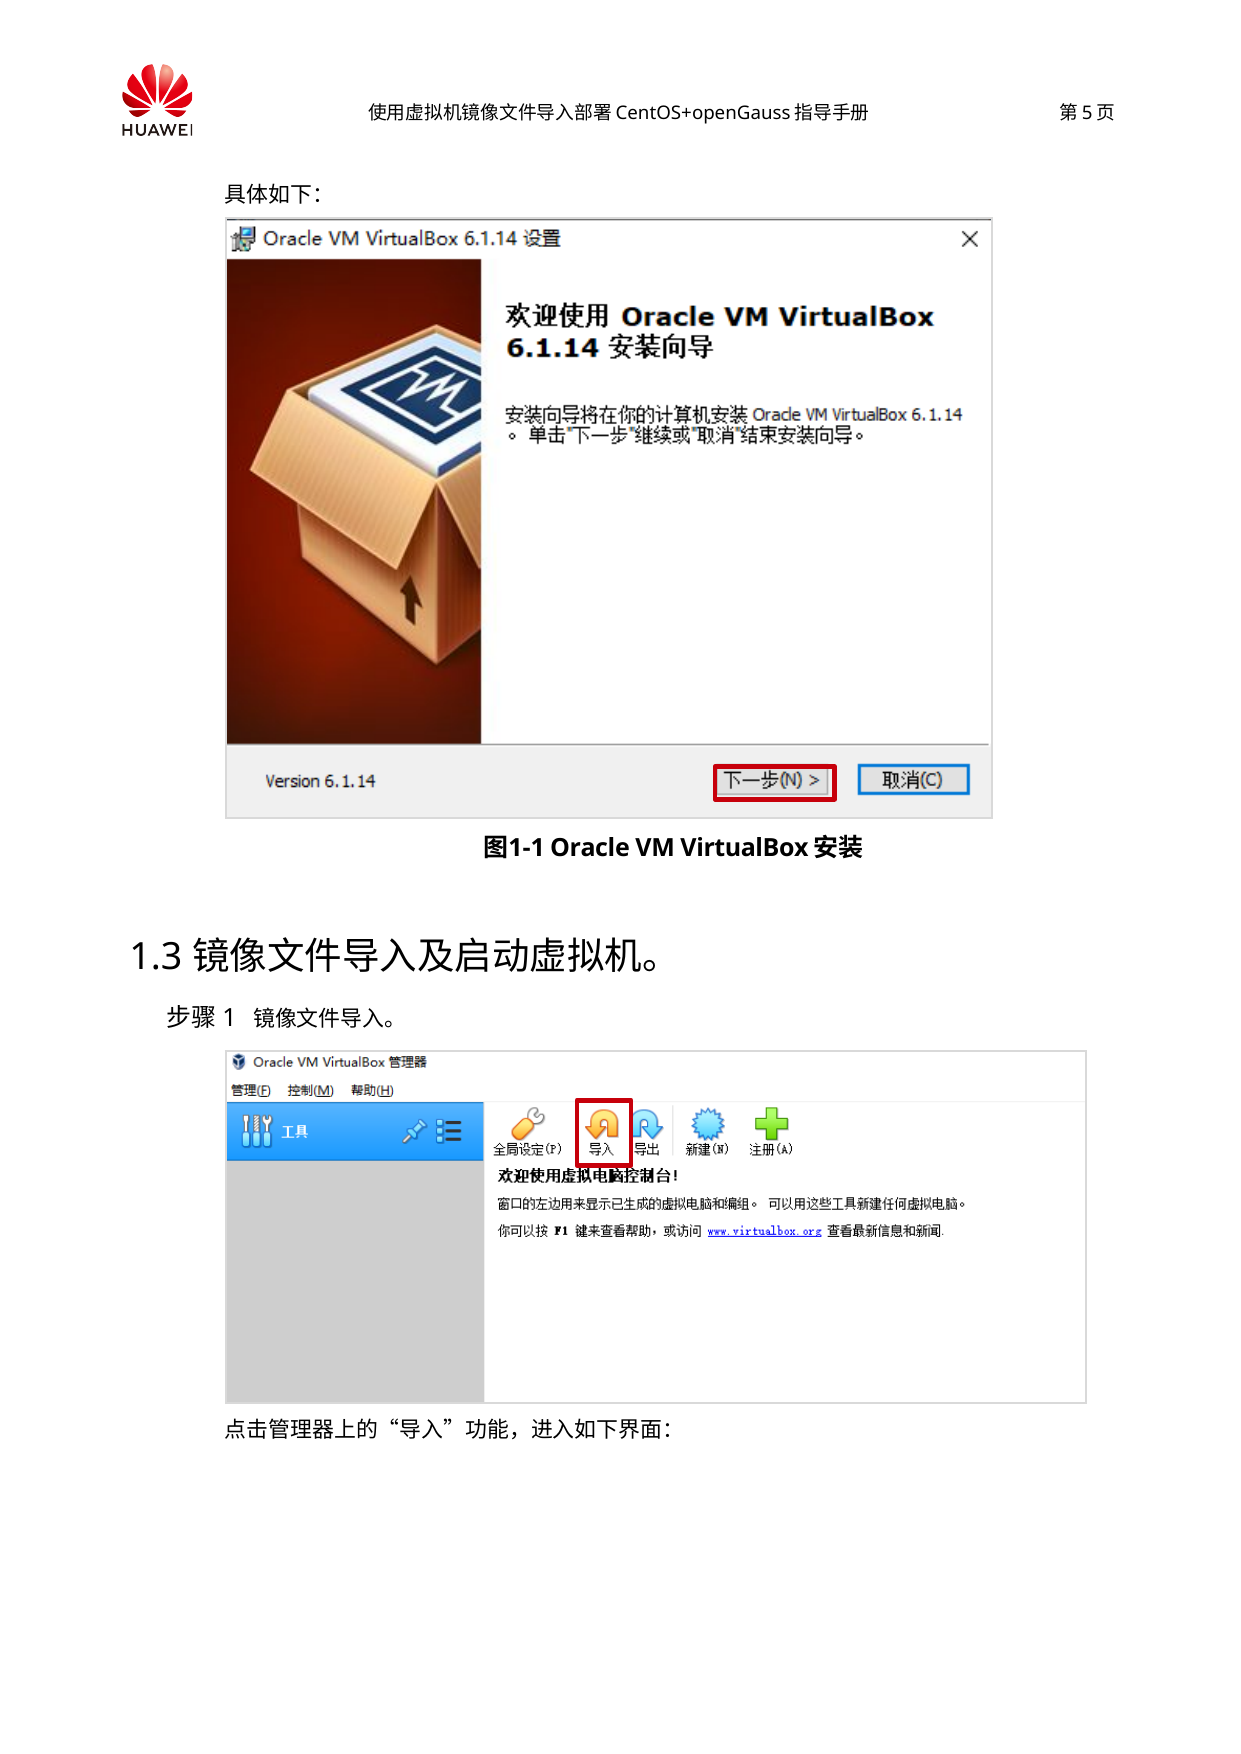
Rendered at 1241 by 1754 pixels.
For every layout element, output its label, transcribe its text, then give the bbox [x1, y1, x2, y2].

text Oracle VM VirtualBox安装 [224, 827, 1122, 863]
text 具体如下： [224, 177, 1122, 209]
text 点击管理器上的“导入”功能，进入如下界面： [224, 1412, 1122, 1444]
text 镜像文件导入。 [236, 997, 1122, 1033]
picture [122, 64, 193, 136]
subtitle 镜像文件导入及启动虚拟机。 [129, 926, 1122, 980]
picture [227, 219, 991, 817]
picture [227, 1052, 1085, 1402]
